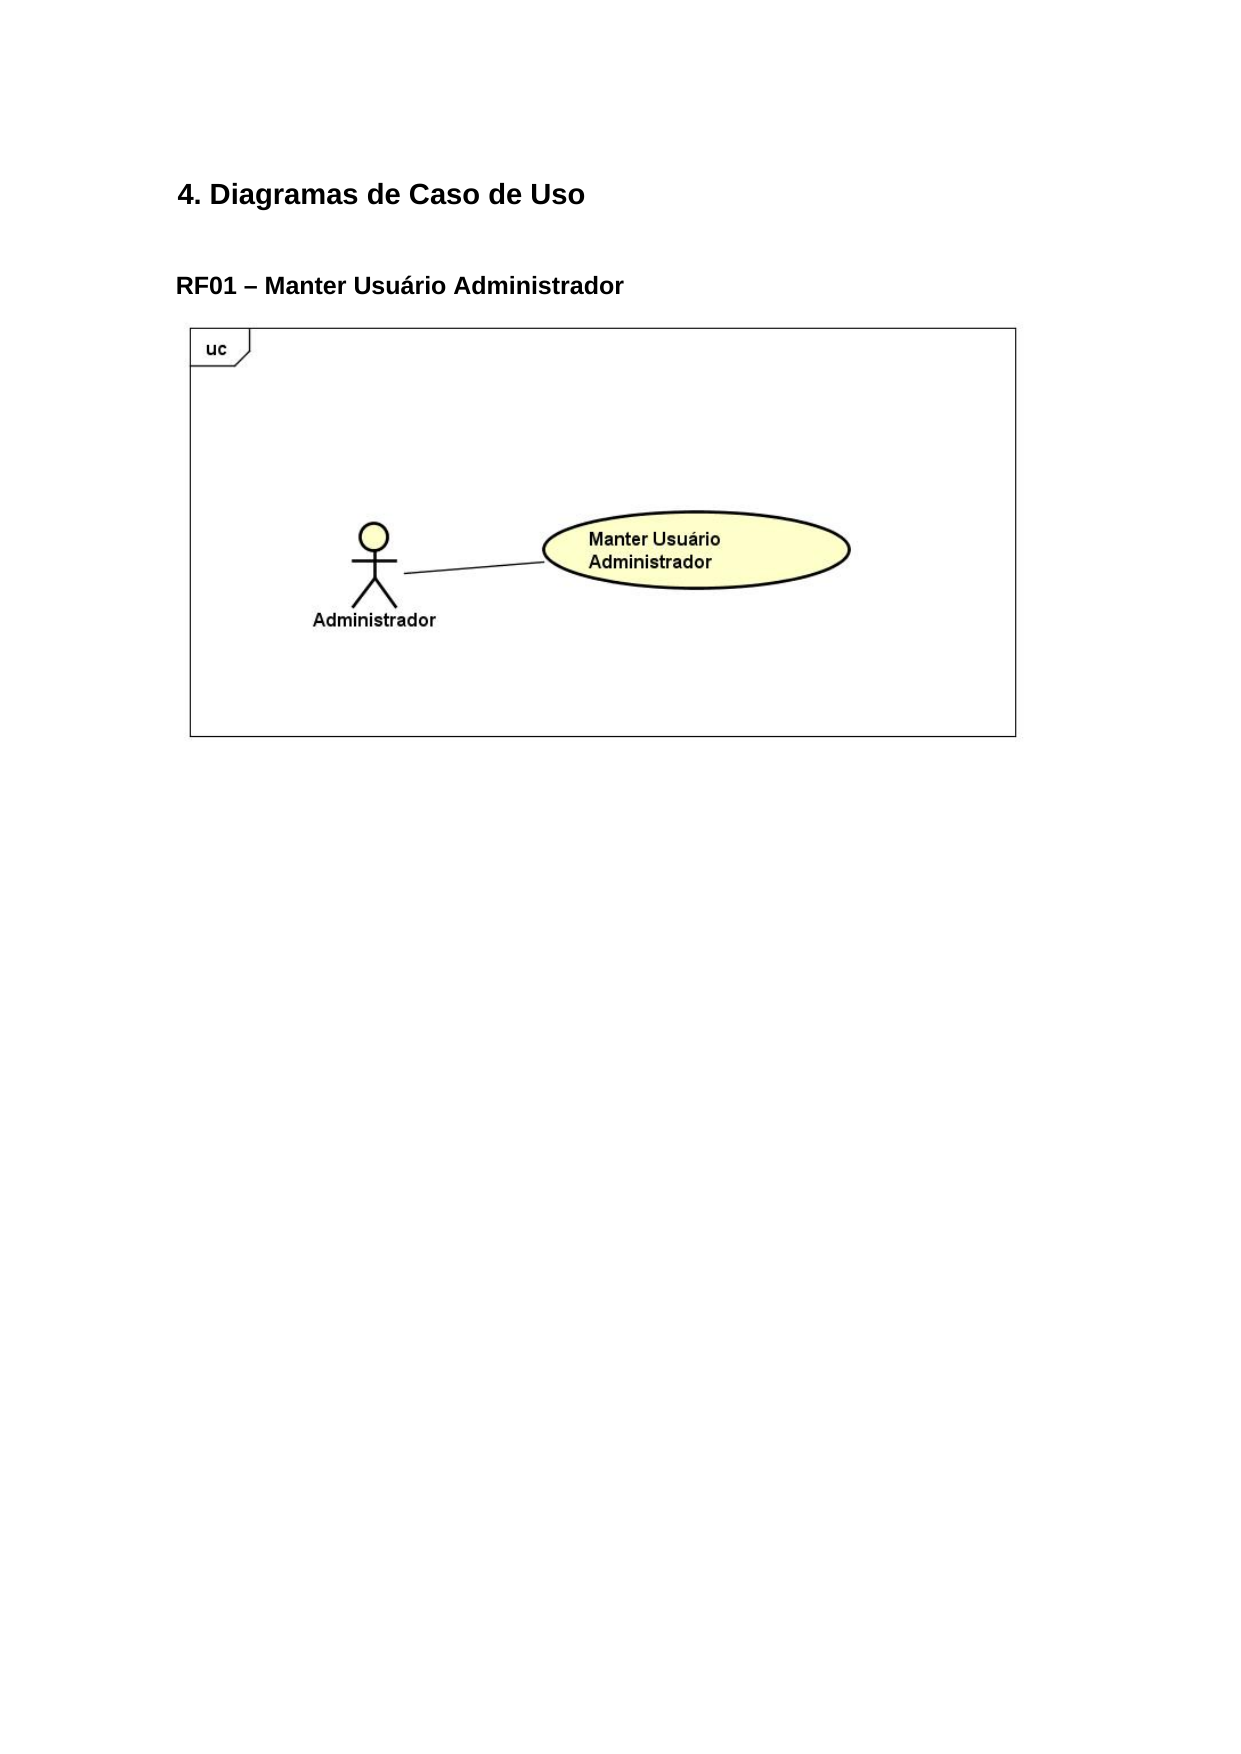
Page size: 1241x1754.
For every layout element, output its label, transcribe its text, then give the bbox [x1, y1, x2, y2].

subtitle 4. Diagramas de Caso de Uso [177, 177, 1122, 211]
text RF01 – Manter Usuário Administrador [176, 271, 1122, 299]
picture [175, 313, 1030, 752]
